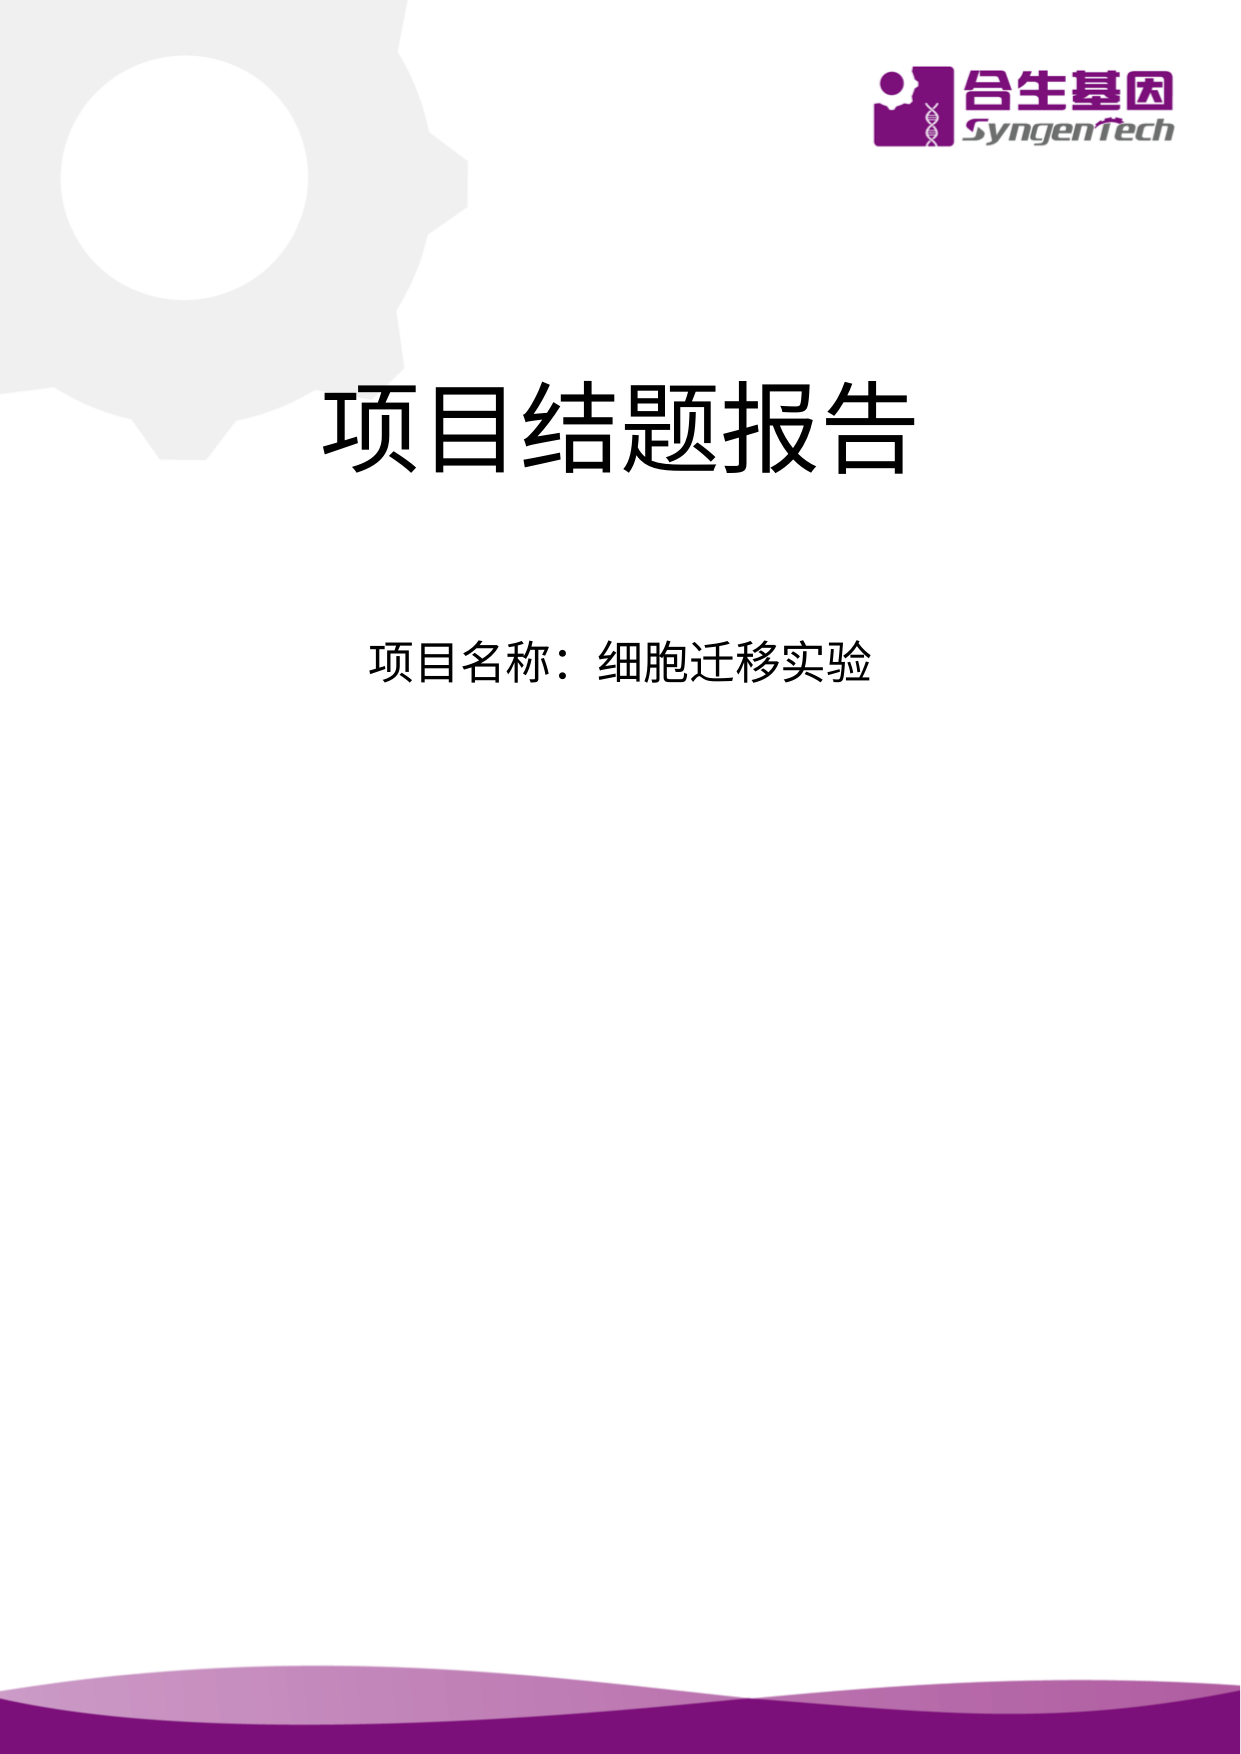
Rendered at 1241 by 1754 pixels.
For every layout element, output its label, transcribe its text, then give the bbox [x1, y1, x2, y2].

subtitle 项目名称：细胞迁移实验 [187, 627, 1053, 693]
title 项目结题报告 [187, 349, 1053, 494]
picture [0, 0, 1241, 1754]
